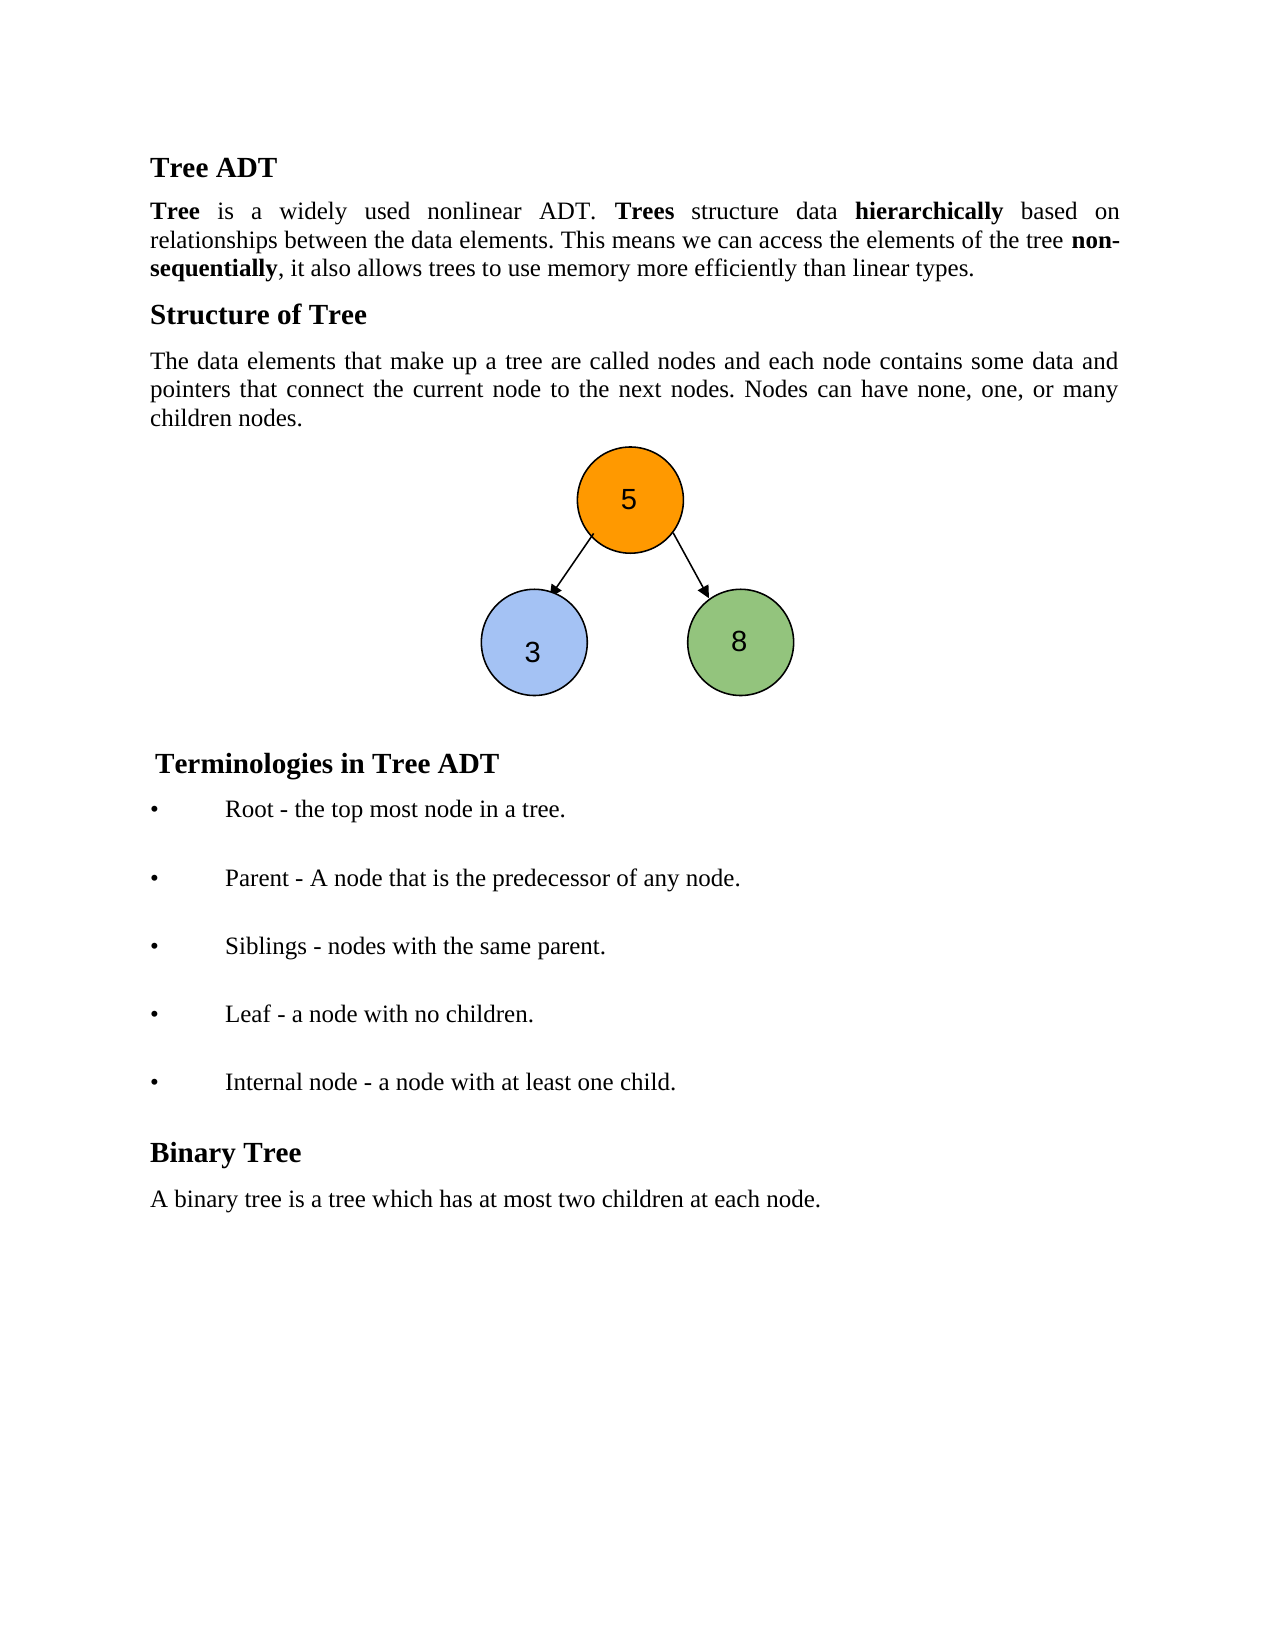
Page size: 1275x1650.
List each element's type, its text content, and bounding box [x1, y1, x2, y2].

text The data elements that make up a tree are called nodes and each node contains some data and pointers that connect the current node to the next nodes. Nodes can have none, one, or many children nodes. [150, 346, 1120, 432]
text Structure of Tree [150, 297, 1120, 331]
text • Leaf - a node with no children. [150, 999, 1125, 1028]
text • Siblings - nodes with the same parent. [150, 931, 1125, 959]
text • Parent - A node that is the predecessor of any node. [150, 863, 1125, 891]
text • Root - the top most node in a tree. [150, 794, 1125, 823]
text Terminologies in Tree ADT [155, 746, 1120, 779]
text • Internal node - a node with at least one child. [150, 1067, 1125, 1096]
text Tree ADT [150, 150, 1125, 183]
text A binary tree is a tree which has at most two children at each node. [150, 1184, 1120, 1212]
text Binary Tree [150, 1135, 1120, 1169]
text Tree is a widely used nonlinear ADT. Trees structure data hierarchically based on relationships between the data elements. This means we can access the elements of the tree non-sequentially, it also allows trees to use memory more efficiently than linear types. [150, 196, 1120, 282]
